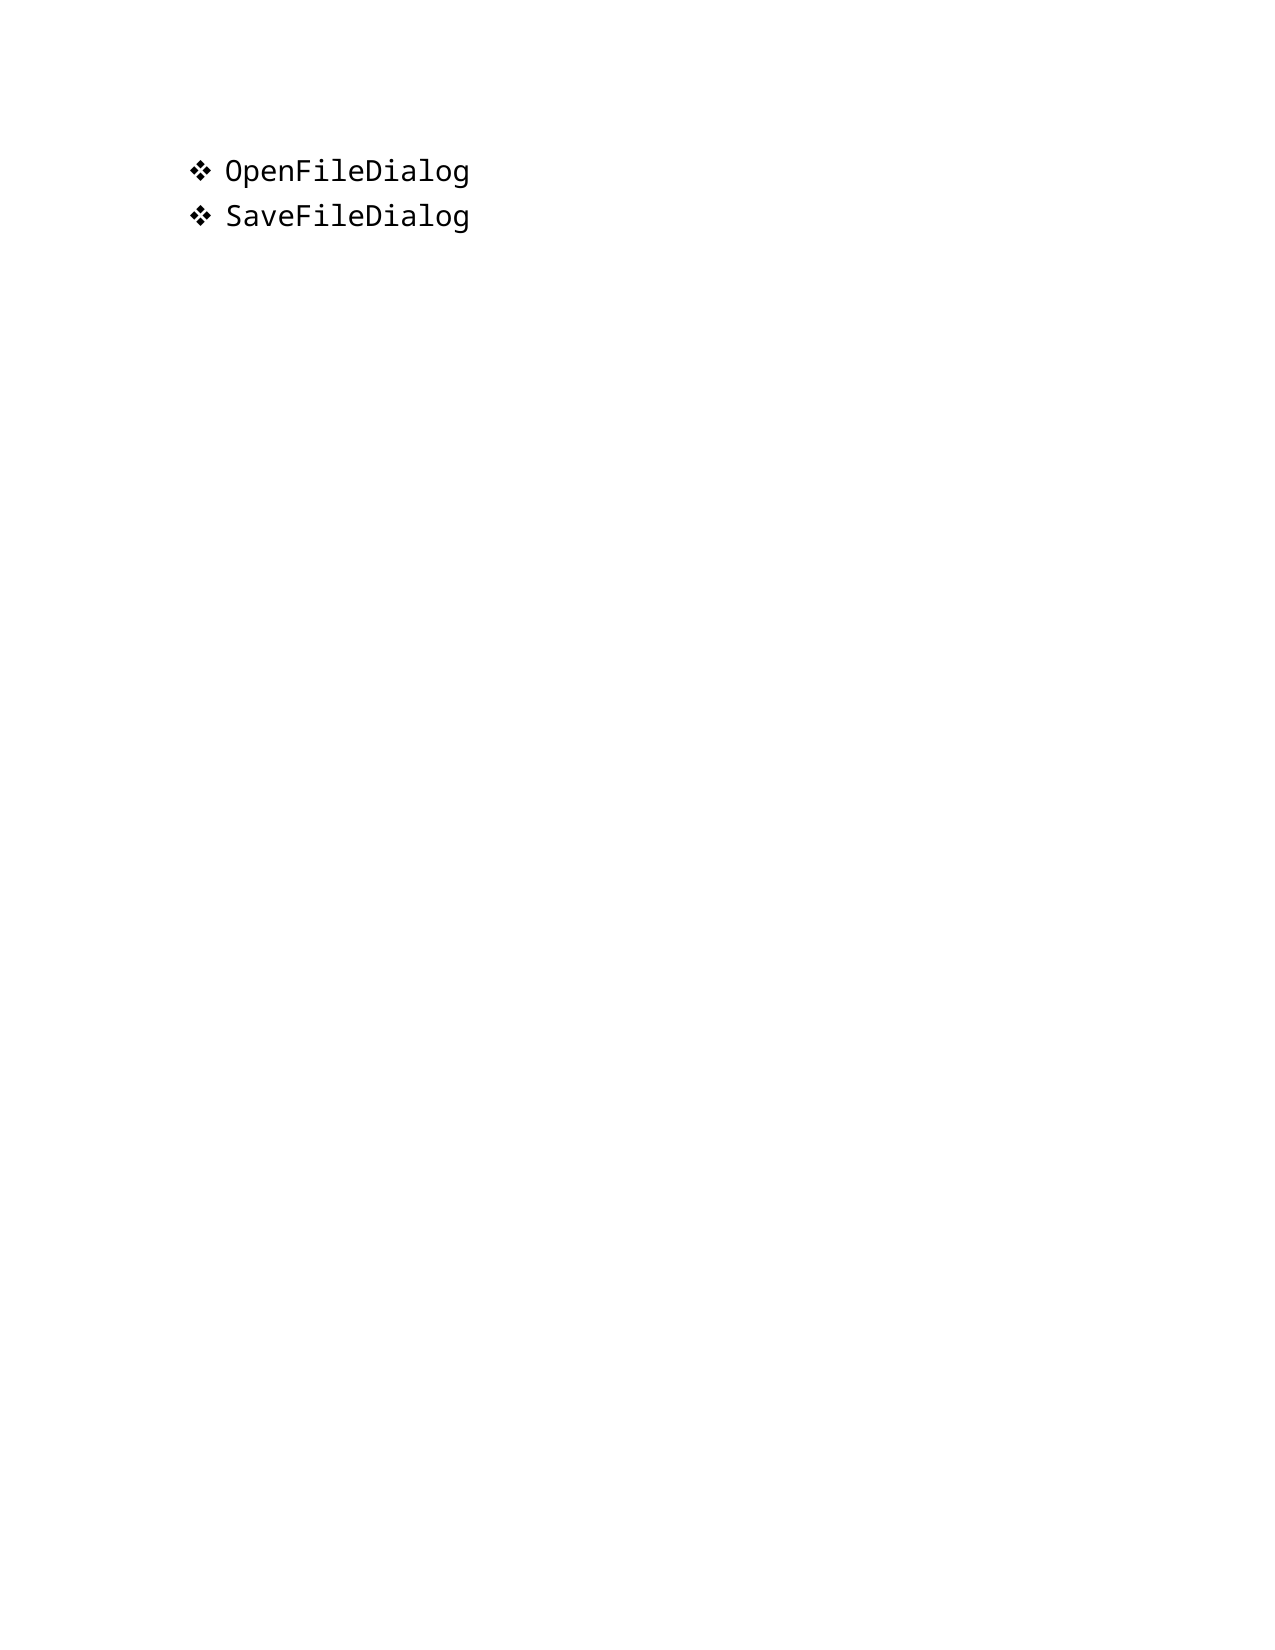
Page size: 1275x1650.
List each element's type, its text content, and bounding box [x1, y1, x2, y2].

list SaveFileDialog [187, 196, 1125, 235]
list OpenFileDialog [187, 150, 1125, 190]
